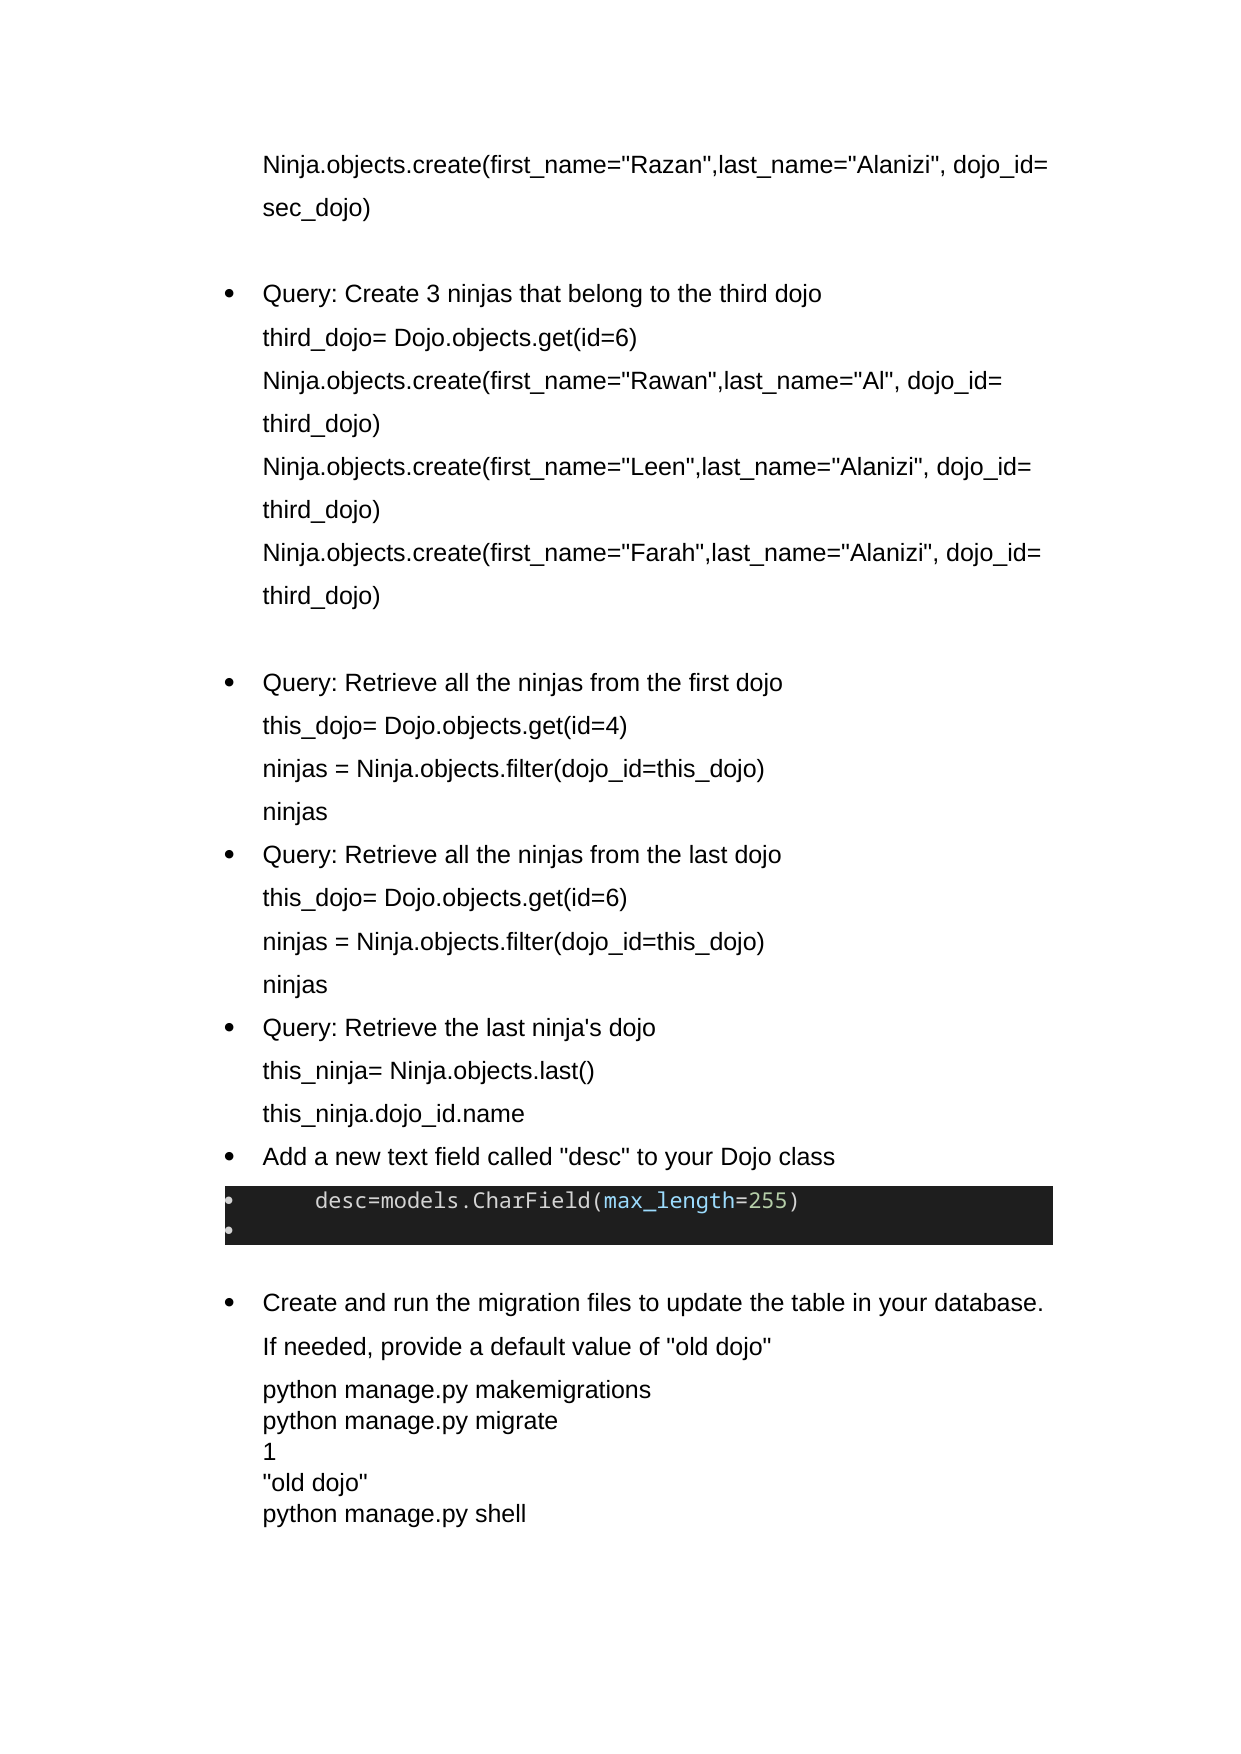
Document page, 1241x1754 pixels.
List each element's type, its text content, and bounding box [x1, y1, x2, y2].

list ninjas = Ninja.objects.filter(dojo_id=this_dojo) [262, 927, 1053, 955]
list Ninja.objects.create(first_name="Rawan",last_name="Al", dojo_id= third_dojo) [262, 366, 1053, 438]
list Ninja.objects.create(first_name="Farah",last_name="Alanizi", dojo_id= third_dojo) [262, 538, 1053, 610]
list Query: Retrieve all the ninjas from the first dojo [225, 668, 1053, 696]
list python manage.py makemigrations [262, 1374, 1053, 1403]
list "old dojo" [262, 1468, 1053, 1496]
list python manage.py migrate [262, 1406, 1053, 1434]
list this_ninja= Ninja.objects.last() [262, 1056, 1053, 1085]
list Query: Retrieve the last ninja's dojo [225, 1013, 1053, 1042]
list third_dojo= Dojo.objects.get(id=6) [262, 323, 1053, 351]
list Add a new text field called "desc" to your Dojo class [225, 1142, 1053, 1171]
list ninjas [262, 797, 1053, 826]
list ninjas = Ninja.objects.filter(dojo_id=this_dojo) [262, 754, 1053, 783]
list Create and run the migration files to update the table in your database. If needed, provide a default value of "old dojo" [225, 1288, 1053, 1360]
list python manage.py shell [262, 1499, 1053, 1527]
list Query: Create 3 ninjas that belong to the third dojo [225, 279, 1053, 308]
list Query: Retrieve all the ninjas from the last dojo [225, 840, 1053, 869]
list desc=models.CharField(max_length=255) [225, 1186, 1053, 1215]
list this_ninja.dojo_id.name [262, 1099, 1053, 1128]
list 1 [262, 1437, 1053, 1465]
list Ninja.objects.create(first_name="Leen",last_name="Alanizi", dojo_id= third_dojo) [262, 452, 1053, 524]
list ninjas [262, 970, 1053, 998]
list this_dojo= Dojo.objects.get(id=6) [262, 883, 1053, 912]
list this_dojo= Dojo.objects.get(id=4) [262, 711, 1053, 739]
list Ninja.objects.create(first_name="Razan",last_name="Alanizi", dojo_id= sec_dojo) [262, 150, 1053, 222]
